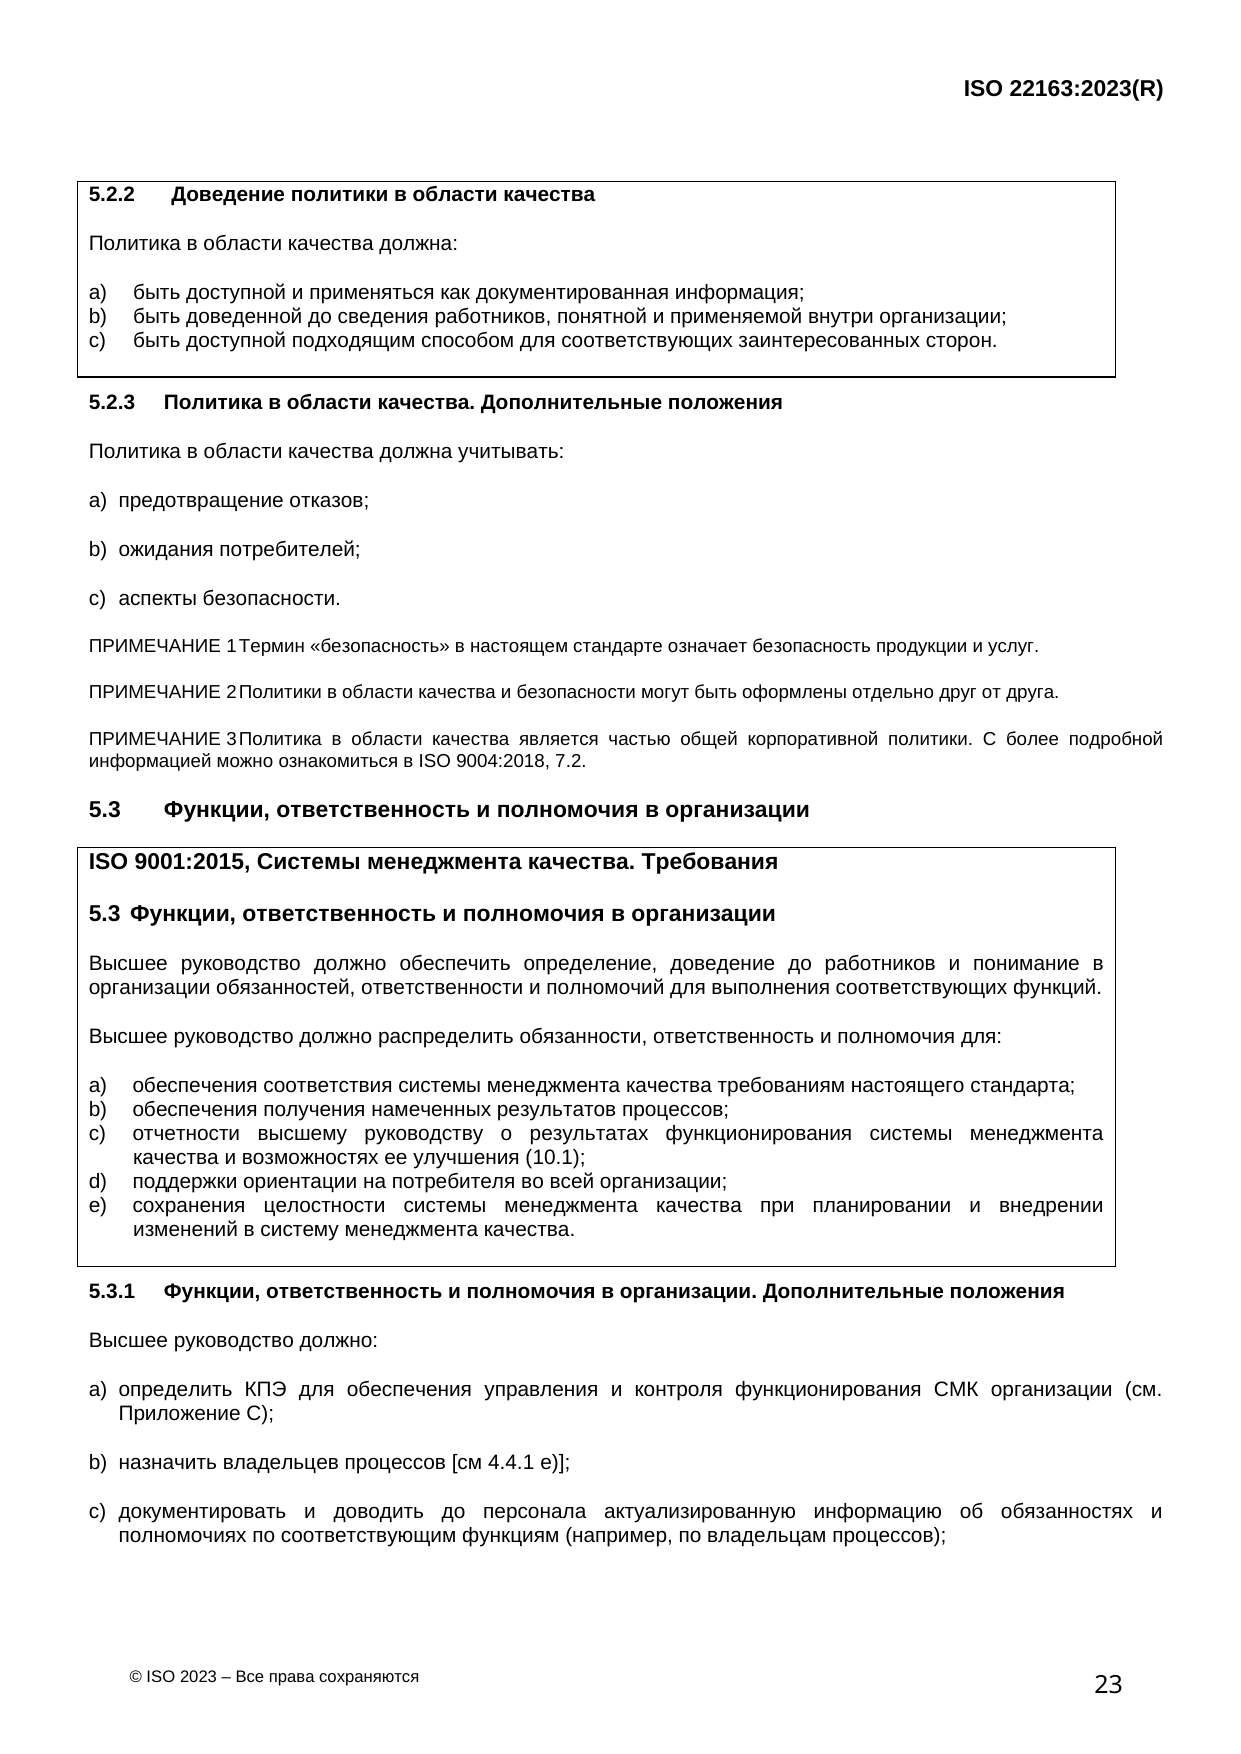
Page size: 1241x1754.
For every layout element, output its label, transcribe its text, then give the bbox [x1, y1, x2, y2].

subtitle 5.3.1 Функции, ответственность и полномочия в организации. Дополнительные положения [89, 1279, 1163, 1303]
text a) предотвращение отказов; [89, 488, 1163, 512]
text ПРИМЕЧАНИЕ 2 Политики в области качества и безопасности могут быть оформлены отдельно друг от друга. [89, 681, 1163, 703]
text ПРИМЕЧАНИЕ 1 Термин «безопасность» в настоящем стандарте означает безопасность продукции и услуг. [89, 635, 1163, 656]
text Высшее руководство должно: [89, 1328, 1163, 1352]
text a) определить КПЭ для обеспечения управления и контроля функционирования СМК организации (см. Приложение C); [89, 1377, 1163, 1425]
text c) документировать и доводить до персонала актуализированную информацию об обязанностях и полномочиях по соответствующим функциям (например, по владельцам процессов); [89, 1499, 1163, 1547]
text Политика в области качества должна учитывать: [89, 439, 1163, 463]
text ПРИМЕЧАНИЕ 3 Политика в области качества является частью общей корпоративной политики. С более подробной информацией можно ознакомиться в ISO 9004:2018, 7.2. [89, 728, 1163, 771]
subtitle 5.3 Функции, ответственность и полномочия в организации [89, 796, 1163, 822]
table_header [78, 182, 1115, 376]
table_header ISO 9001:2015, Системы менеджмента качества. Требования 5.3 Функции, ответственность и полномочия в организации Высшее руководство должно обеспечить определение, доведение до работников и понимание в организации обязанностей, ответственности и полномочий для выполнения соответствующих функций. Высшее руководство должно распределить обязанности, ответственность и полномочия для: обеспечения соответствия системы менеджмента качества требованиям настоящего стандарта; обеспечения получения намеченных результатов процессов; отчетности высшему руководству о результатах функционирования системы менеджмента качества и возможностях ее улучшения (10.1); поддержки ориентации на потребителя во всей организации; сохранения целостности системы менеджмента качества при планировании и внедрении изменений в систему менеджмента качества. [78, 848, 1115, 1266]
text b) назначить владельцев процессов [см 4.4.1 e)]; [89, 1450, 1163, 1474]
text b) ожидания потребителей; [89, 537, 1163, 561]
subtitle 5.2.3 Политика в области качества. Дополнительные положения [89, 390, 1163, 414]
text c) аспекты безопасности. [89, 586, 1163, 610]
